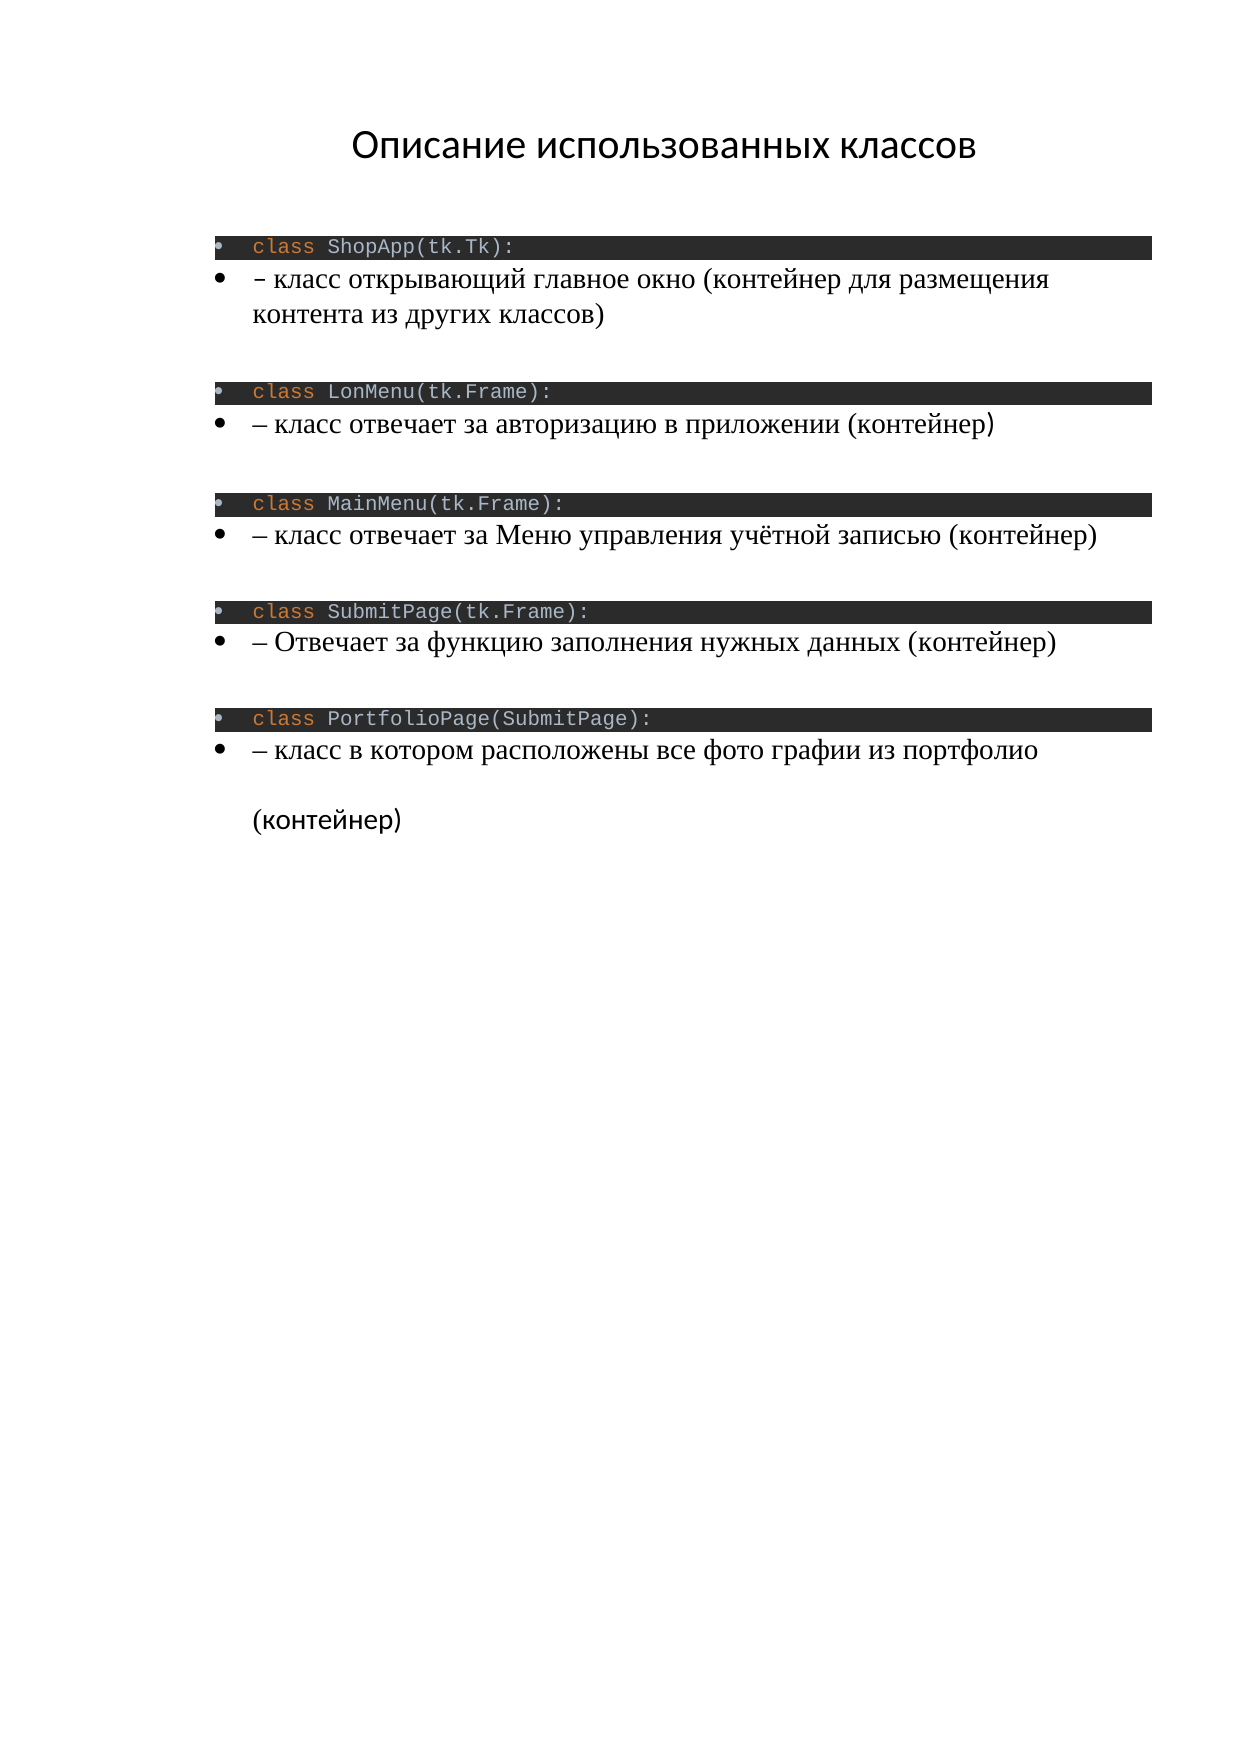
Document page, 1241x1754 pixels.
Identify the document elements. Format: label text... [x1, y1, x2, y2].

list class PortfolioPage(SubmitPage): [215, 708, 1152, 732]
list class MainMenu(tk.Frame): [215, 493, 1152, 517]
text Описание использованных классов [177, 118, 1152, 169]
list – класс в котором расположены все фото графии из портфолио (контейнер) [215, 732, 1152, 837]
list – класс открывающий главное окно (контейнер для размещения контента из других классов) [215, 260, 1152, 329]
list – класс отвечает за Меню управления учётной записью (контейнер) [215, 517, 1152, 550]
list class SubmitPage(tk.Frame): [215, 601, 1152, 624]
list class LonMenu(tk.Frame): [215, 382, 1152, 405]
list – класс отвечает за авторизацию в приложении (контейнер) [215, 405, 1152, 441]
list – Отвечает за функцию заполнения нужных данных (контейнер) [215, 624, 1152, 658]
list class ShopApp(tk.Tk): [215, 236, 1152, 260]
